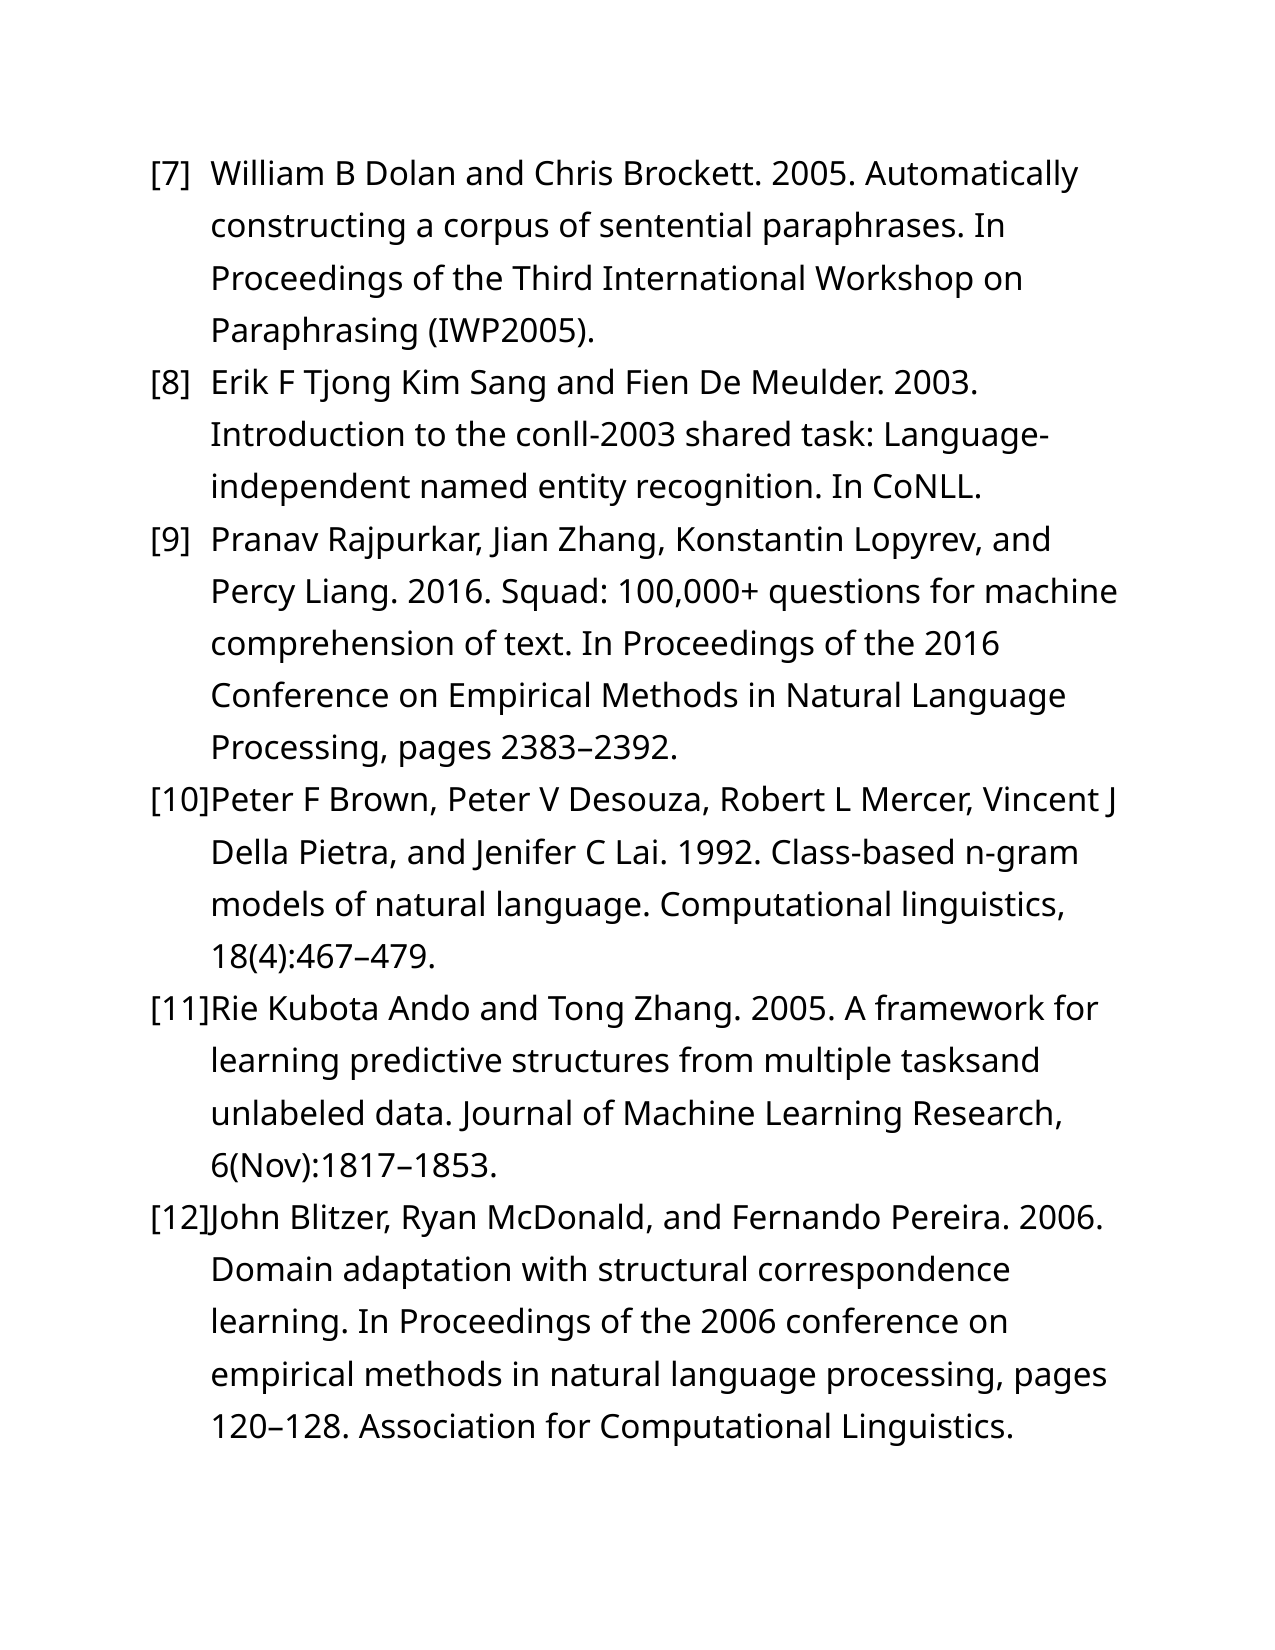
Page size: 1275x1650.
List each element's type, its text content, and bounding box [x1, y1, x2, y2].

list Pranav Rajpurkar, Jian Zhang, Konstantin Lopyrev, and Percy Liang. 2016. Squad: 100,000+ questions for machine comprehension of text. In Proceedings of the 2016 Conference on Empirical Methods in Natural Language Processing, pages 2383–2392. [150, 515, 1125, 769]
list William B Dolan and Chris Brockett. 2005. Automatically constructing a corpus of sentential paraphrases. In Proceedings of the Third International Workshop on Paraphrasing (IWP2005). [150, 150, 1125, 352]
list Peter F Brown, Peter V Desouza, Robert L Mercer, Vincent J Della Pietra, and Jenifer C Lai. 1992. Class-based n-gram models of natural language. Computational linguistics, 18(4):467–479. [150, 776, 1125, 978]
list Rie Kubota Ando and Tong Zhang. 2005. A framework for learning predictive structures from multiple tasksand unlabeled data. Journal of Machine Learning Research, 6(Nov):1817–1853. [150, 985, 1125, 1187]
list John Blitzer, Ryan McDonald, and Fernando Pereira. 2006. Domain adaptation with structural correspondence learning. In Proceedings of the 2006 conference on empirical methods in natural language processing, pages 120–128. Association for Computational Linguistics. [150, 1194, 1125, 1448]
list Erik F Tjong Kim Sang and Fien De Meulder. 2003. Introduction to the conll-2003 shared task: Language-independent named entity recognition. In CoNLL. [150, 359, 1125, 508]
